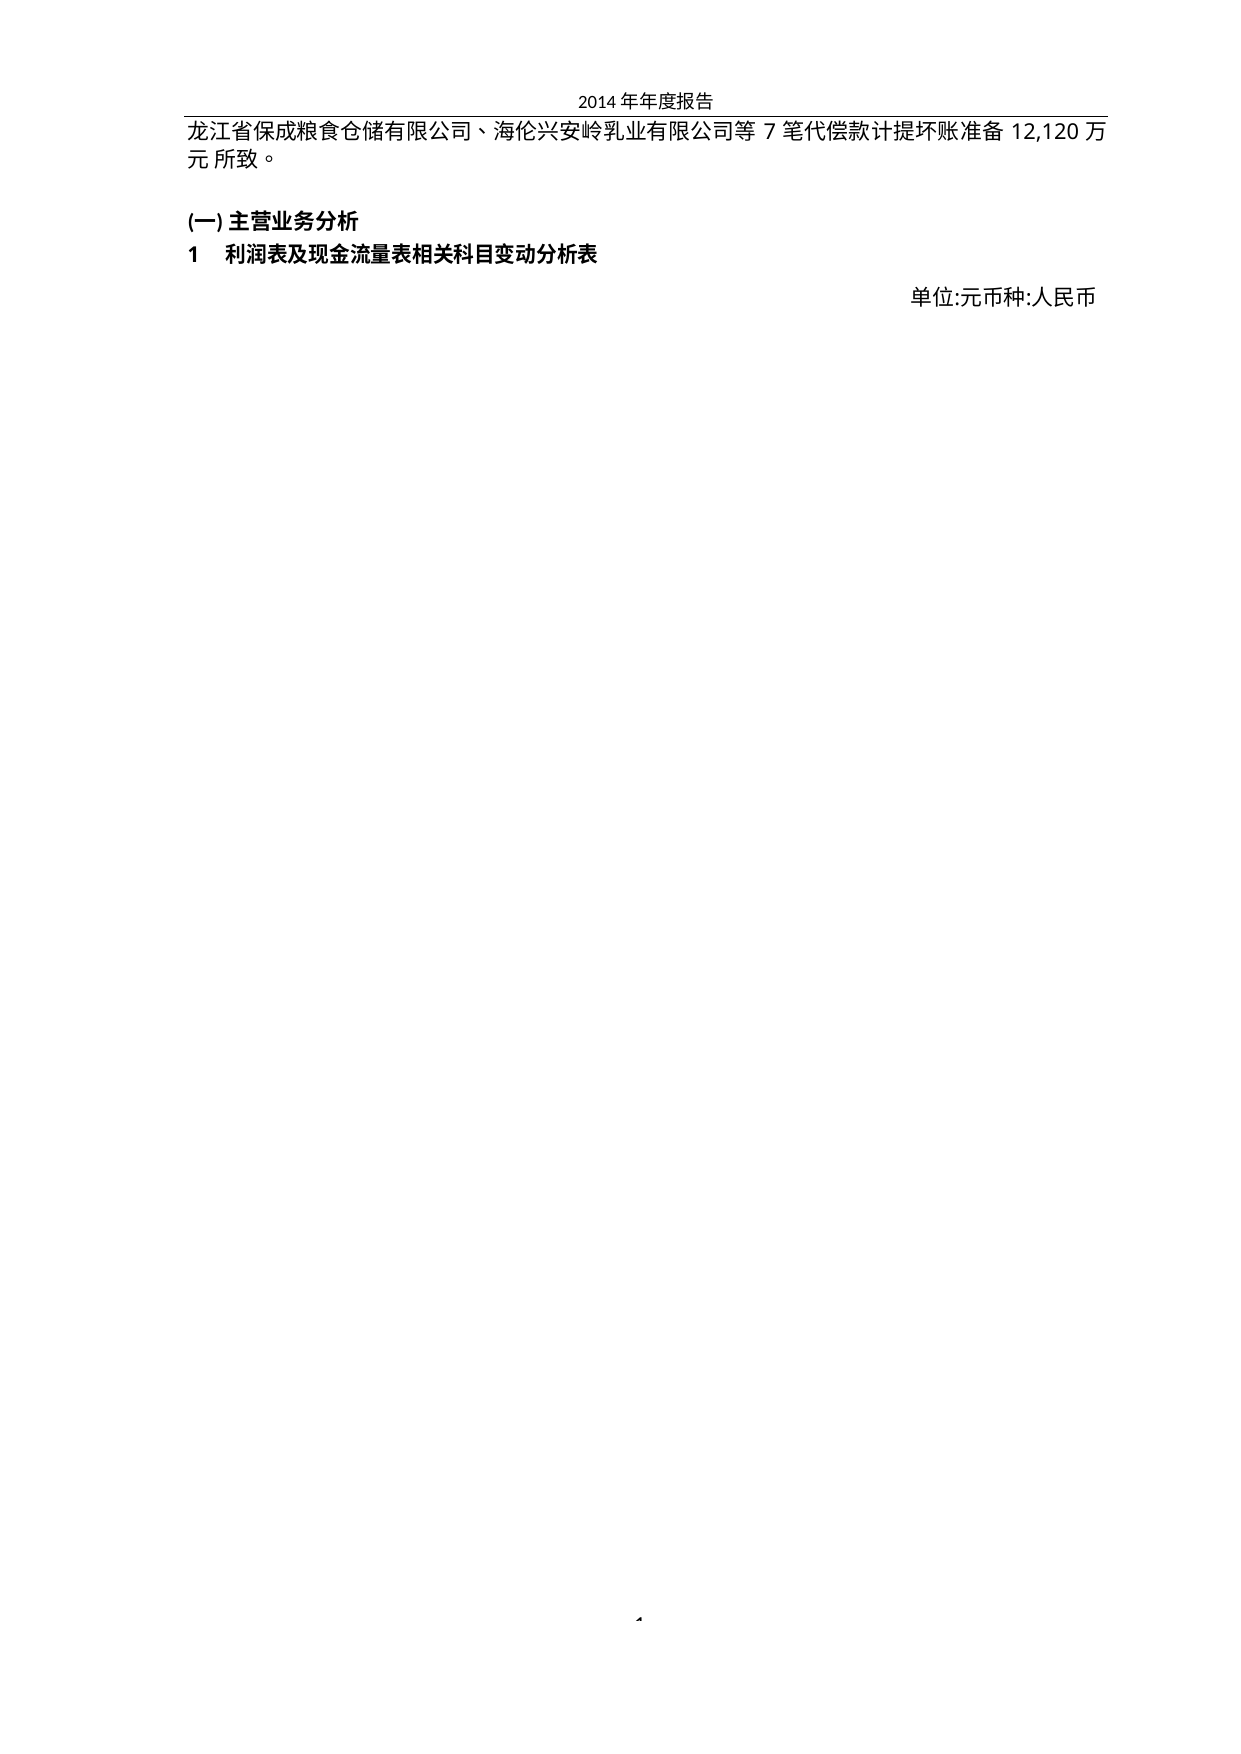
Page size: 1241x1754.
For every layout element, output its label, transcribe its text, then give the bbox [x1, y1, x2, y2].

text 龙江省保成粮食仓储有限公司、海伦兴安岭乳业有限公司等 7 笔代偿款计提坏账准备 12,120 万元 所致。 [187, 117, 1108, 173]
subtitle (一) 主营业务分析 [187, 206, 620, 236]
subtitle 1 利润表及现金流量表相关科目变动分析表 [187, 239, 620, 269]
text 单位:元币种:人民币 [910, 282, 1130, 311]
